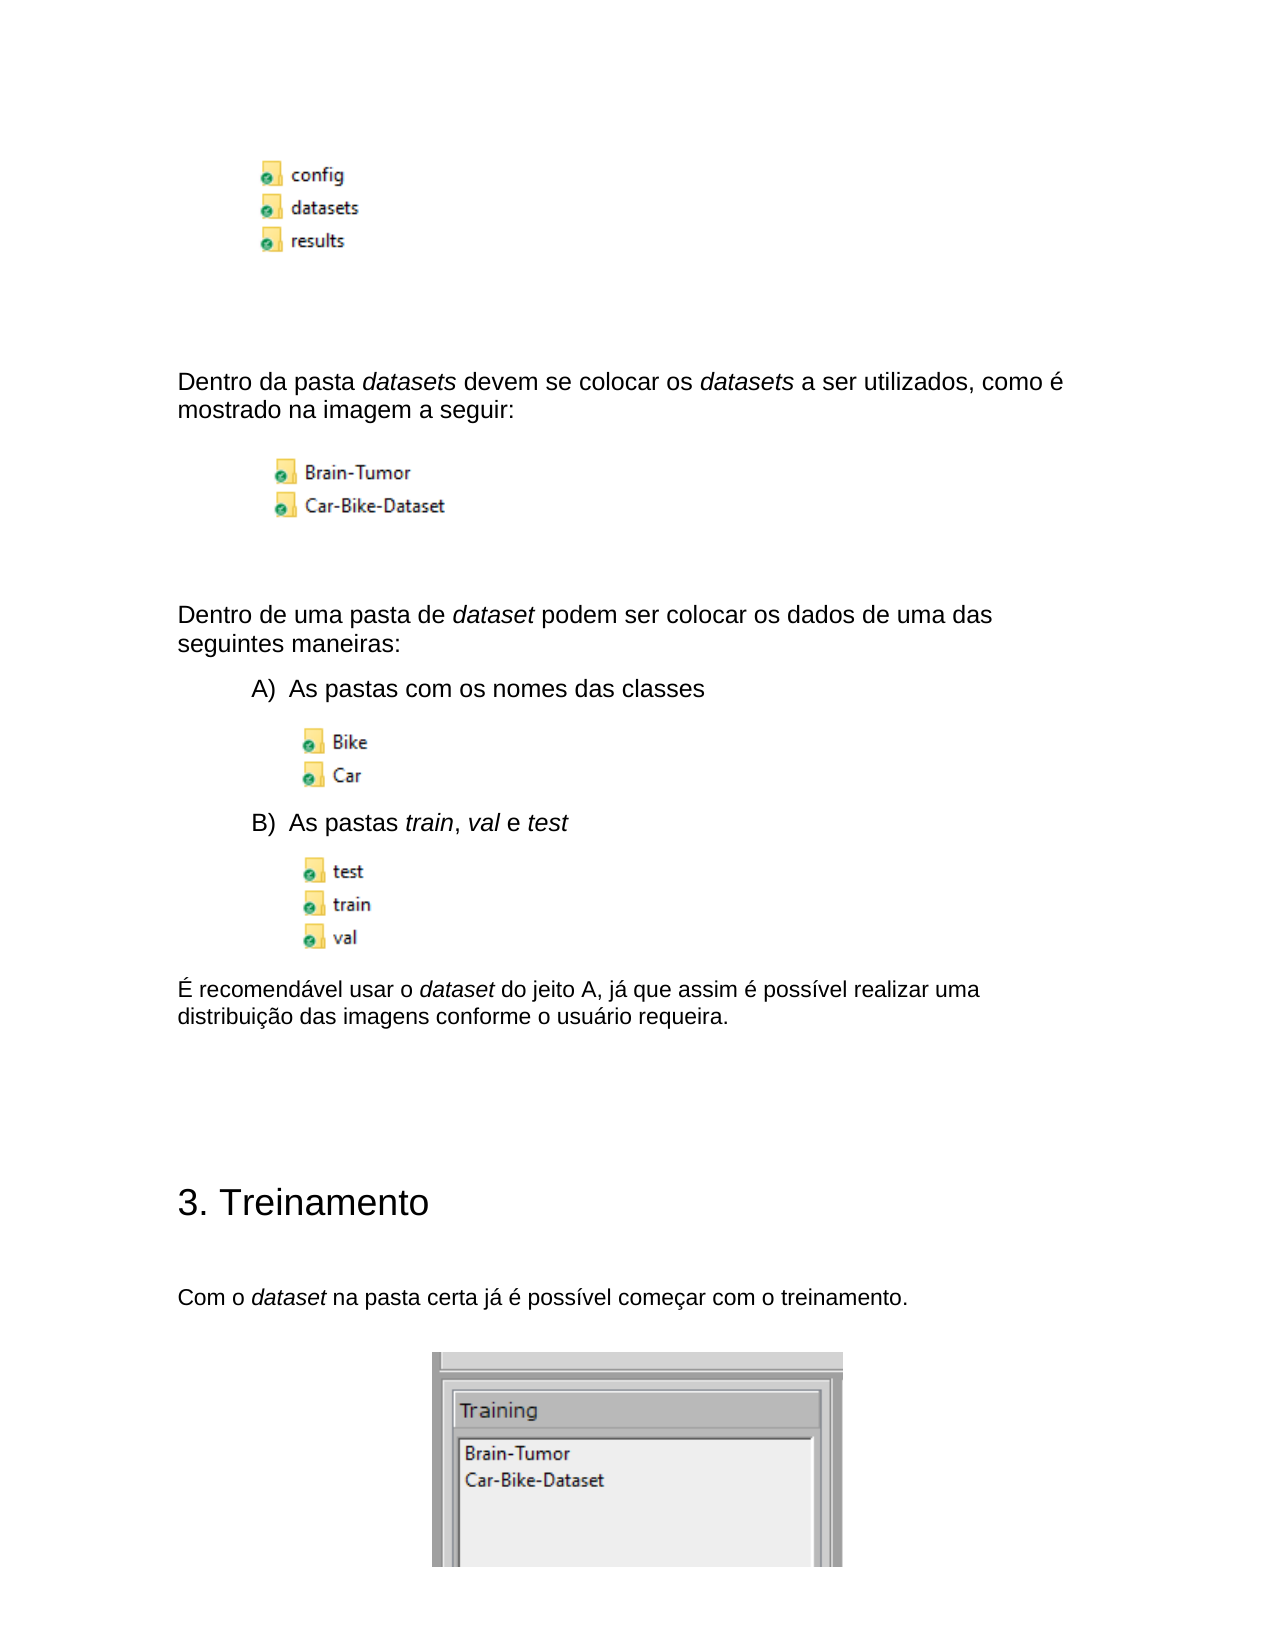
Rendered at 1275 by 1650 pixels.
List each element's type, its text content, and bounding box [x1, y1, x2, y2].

list As pastas com os nomes das classes [251, 674, 1098, 703]
picture [251, 441, 478, 538]
picture [432, 1352, 843, 1567]
list As pastas train, val e test [251, 808, 1098, 837]
text Dentro da pasta datasets devem se colocar os datasets a ser utilizados, como é mostrado na imagem a seguir: [177, 367, 1098, 424]
picture [288, 853, 436, 960]
text Dentro de uma pasta de dataset podem ser colocar os dados de uma das seguintes maneiras: [177, 600, 1098, 657]
text É recomendável usar o dataset do jeito A, já que assim é possível realizar uma distribuição das imagens conforme o usuário requeira. [177, 976, 1098, 1029]
text Com o dataset na pasta certa já é possível começar com o treinamento. [177, 1283, 1098, 1310]
picture [292, 719, 405, 792]
picture [251, 147, 425, 307]
text 3. Treinamento [177, 1181, 1098, 1224]
